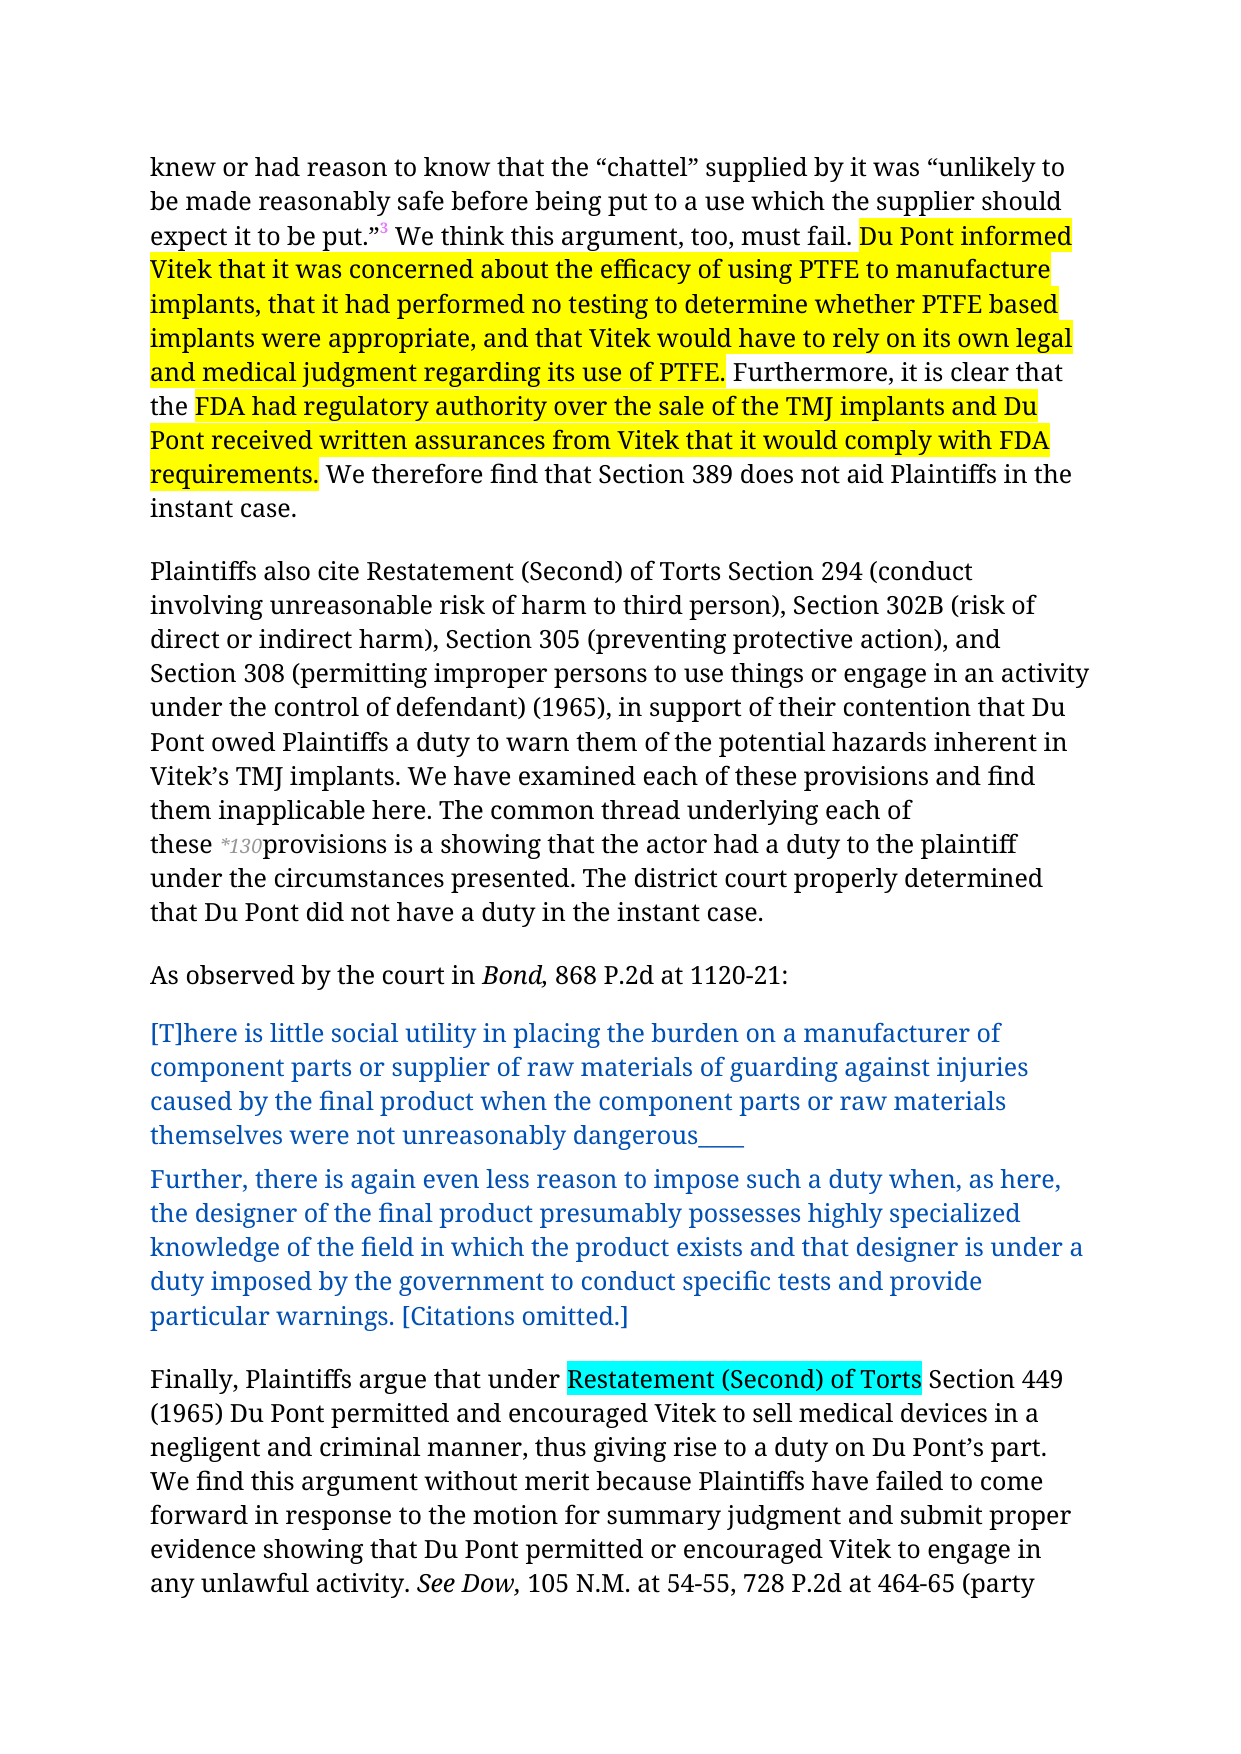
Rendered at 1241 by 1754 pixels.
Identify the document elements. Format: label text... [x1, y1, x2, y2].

text As observed by the court in Bond, 868 P.2d at 1120-21: [150, 958, 1090, 992]
text Further, there is again even less reason to impose such a duty when, as here, the designer of the final product presumably possesses highly specialized knowledge of the field in which the product exists and that designer is under a duty imposed by the government to conduct specific tests and provide particular warnings. [Citations omitted.] [150, 1162, 1090, 1332]
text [150, 1361, 1090, 1600]
text [T]here is little social utility in placing the burden on a manufacturer of component parts or supplier of raw materials of guarding against injuries caused by the final product when the component parts or raw materials themselves were not unreasonably dangerous____ [150, 1015, 1090, 1151]
text Plaintiffs also cite Restatement (Second) of Torts Section 294 (conduct involving unreasonable risk of harm to third person), Section 302B (risk of direct or indirect harm), Section 305 (preventing protective action), and Section 308 (permitting improper persons to use things or engage in an activity under the control of defendant) (1965), in support of their contention that Du Pont owed Plaintiffs a duty to warn them of the potential hazards inherent in Vitek’s TMJ implants. We have examined each of these provisions and find them inapplicable here. The common thread underlying each of these *130provisions is a showing that the actor had a duty to the plaintiff under the circumstances presented. The district court properly determined that Du Pont did not have a duty in the instant case. [150, 554, 1090, 928]
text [150, 150, 1090, 525]
